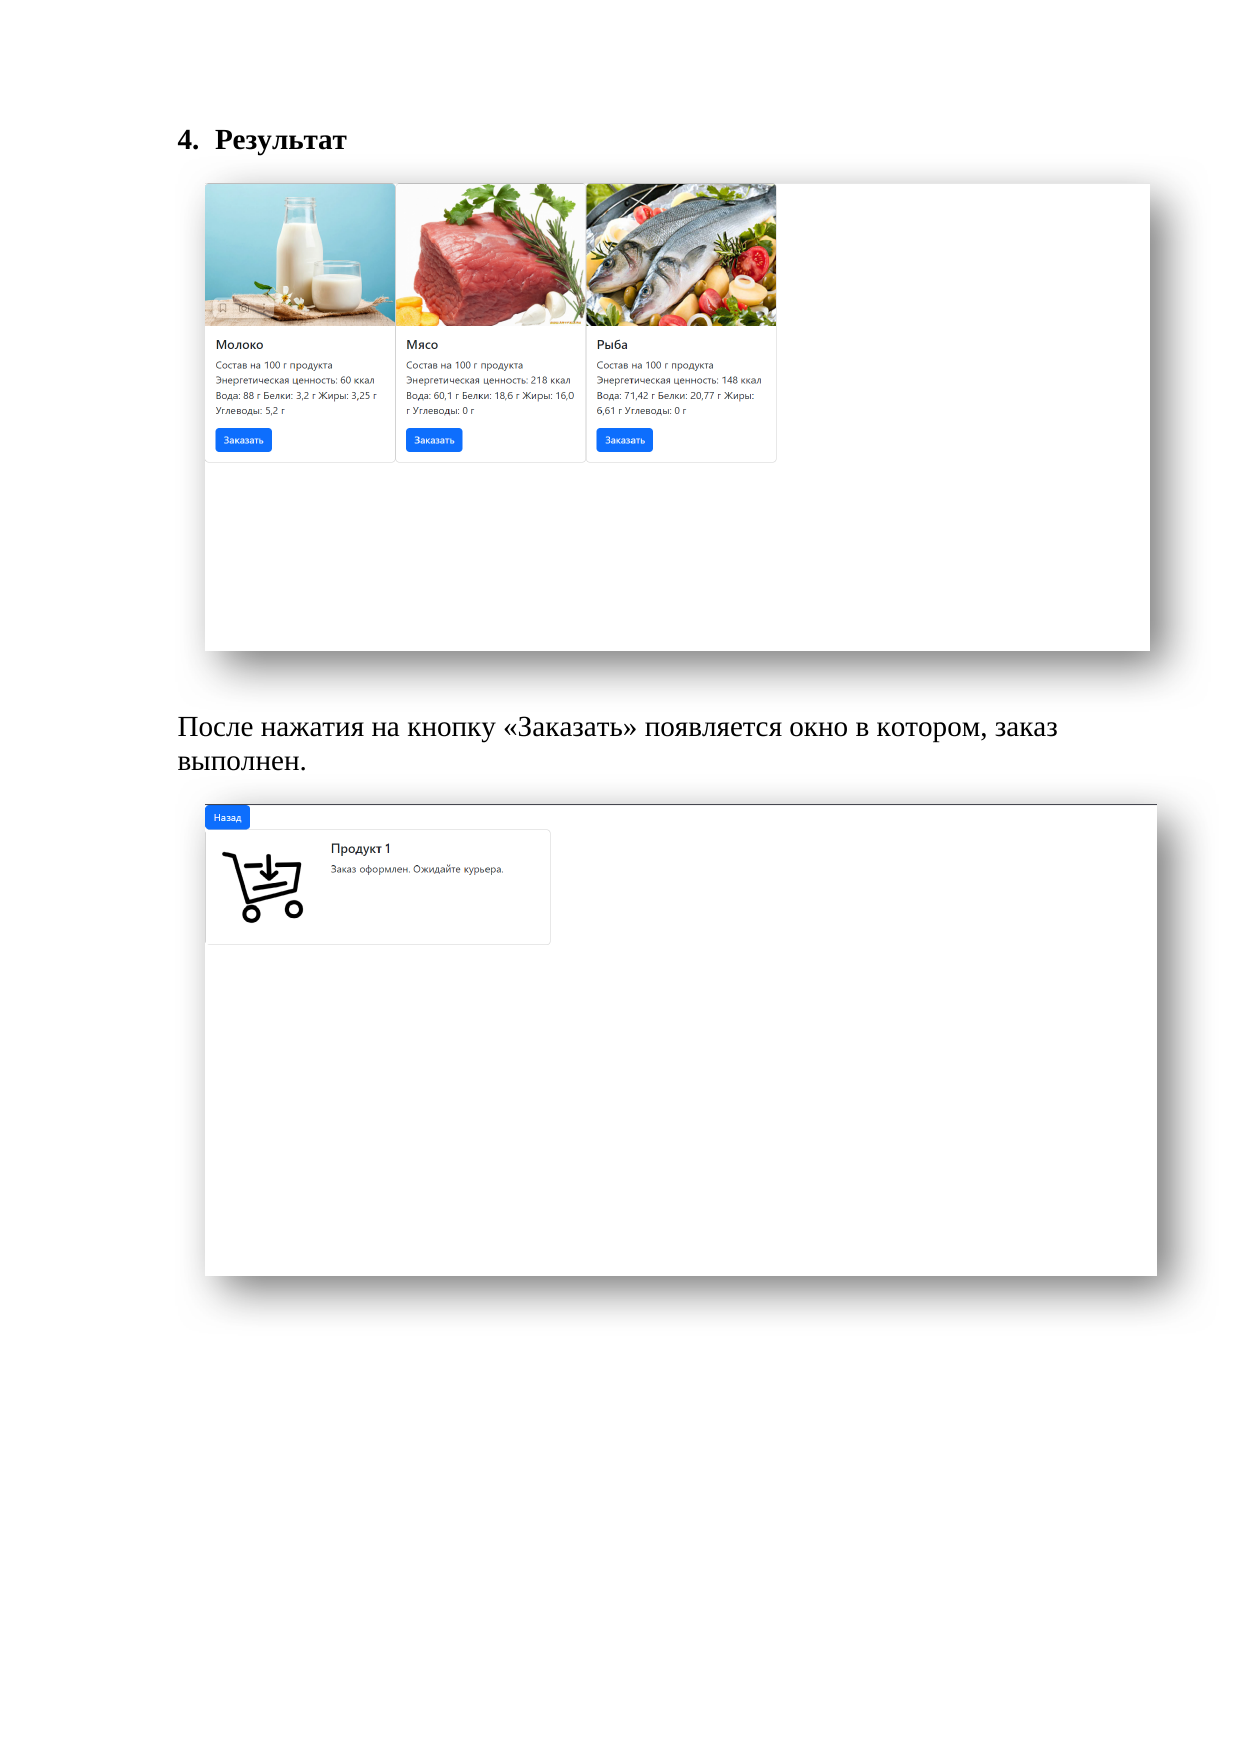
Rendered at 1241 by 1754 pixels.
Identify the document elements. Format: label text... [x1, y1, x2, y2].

subtitle Результат [177, 122, 1152, 156]
picture [205, 804, 1157, 1276]
picture [205, 183, 1150, 651]
